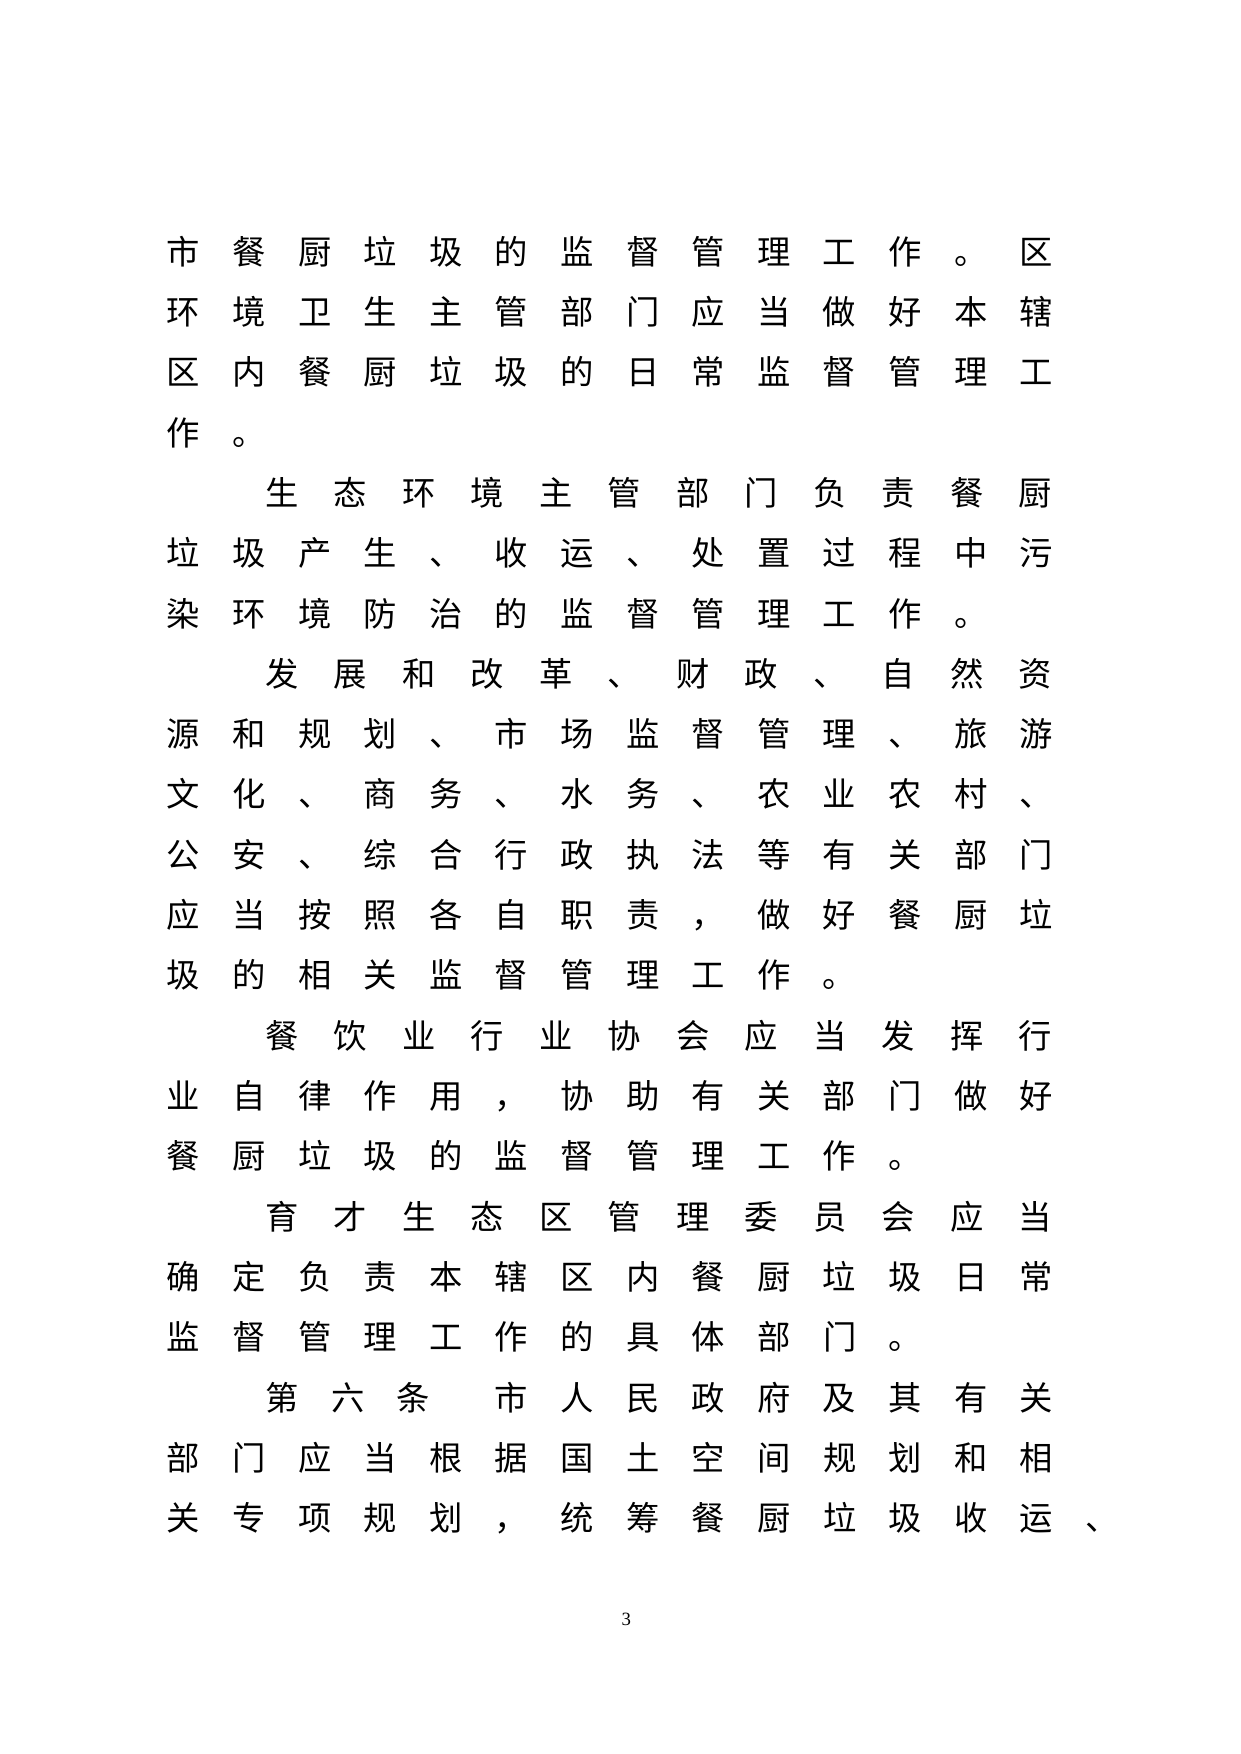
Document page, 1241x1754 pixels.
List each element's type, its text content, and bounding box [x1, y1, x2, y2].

text 生态环境主管部门负责餐厨垃圾产生、收运、处置过程中污染环境防治的监督管理工作。 [167, 461, 1085, 642]
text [167, 219, 1085, 461]
text 发展和改革、财政、自然资源和规划、市场监督管理、旅游文化、商务、水务、农业农村、公安、综合行政执法等有关部门应当按照各自职责，做好餐厨垃圾的相关监督管理工作。 [167, 642, 1085, 1003]
text 育才生态区管理委员会应当确定负责本辖区内餐厨垃圾日常监督管理工作的具体部门。 [167, 1184, 1085, 1365]
text 餐饮业行业协会应当发挥行业自律作用，协助有关部门做好餐厨垃圾的监督管理工作。 [167, 1003, 1085, 1184]
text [167, 1365, 1085, 1546]
